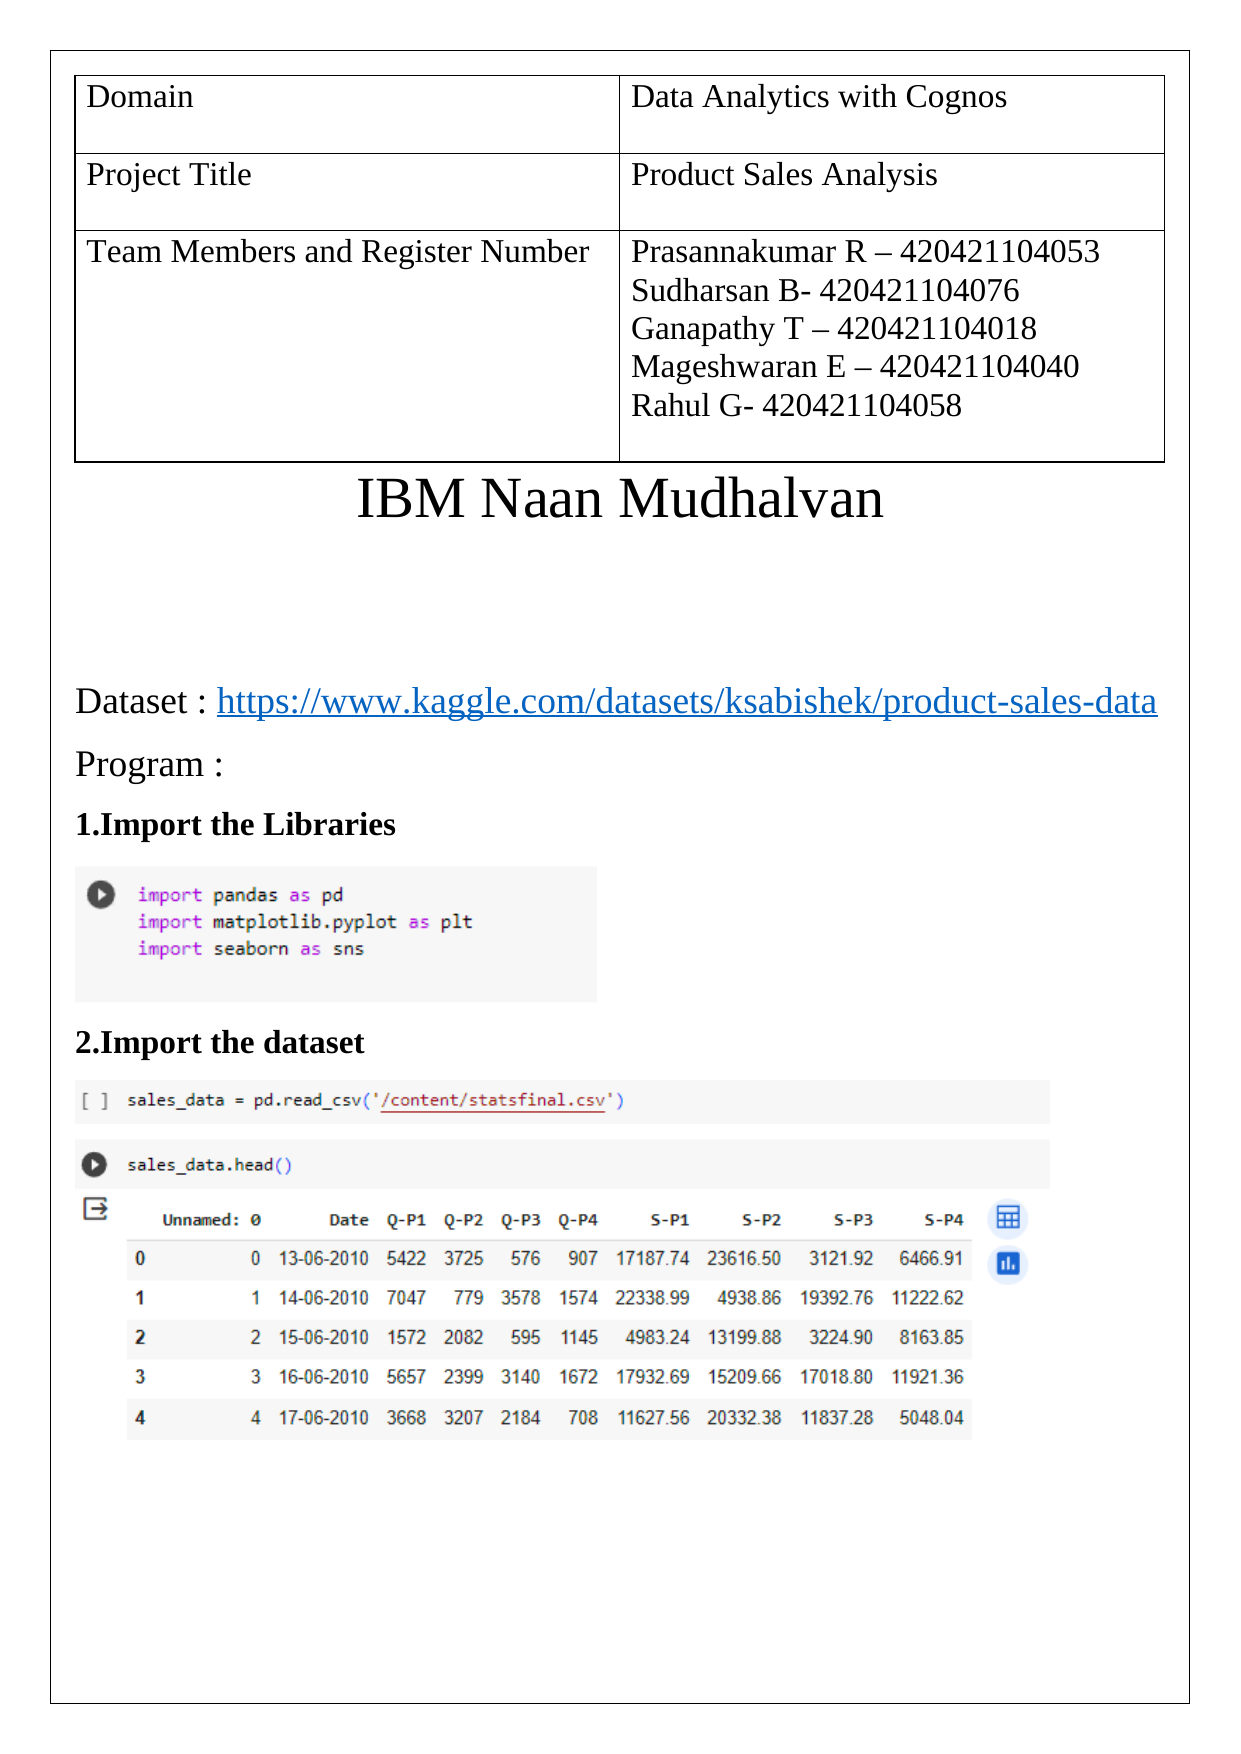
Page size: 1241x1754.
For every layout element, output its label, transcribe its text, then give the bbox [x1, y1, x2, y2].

table_header Data Analytics with Cognos [620, 76, 1164, 153]
text 1.Import the Libraries [75, 804, 1165, 843]
table_cell Project Title [76, 154, 619, 230]
text Dataset : https://www.kaggle.com/datasets/ksabishek/product-sales-data [75, 678, 1165, 721]
picture [75, 862, 597, 1004]
text 2.Import the dataset [75, 1022, 1165, 1060]
text IBM Naan Mudhalvan [75, 463, 1165, 529]
table_cell Prasannakumar R – 420421104053 Sudharsan B- 420421104076 Ganapathy T – 420421104018 Mageshwaran E – 420421104040 Rahul G- 420421104058 [620, 231, 1164, 461]
table_cell Product Sales Analysis [620, 154, 1164, 230]
picture [75, 1080, 1050, 1457]
text Program : [75, 741, 1165, 784]
table_cell Team Members and Register Number [76, 231, 619, 461]
table_header Domain [76, 76, 619, 153]
